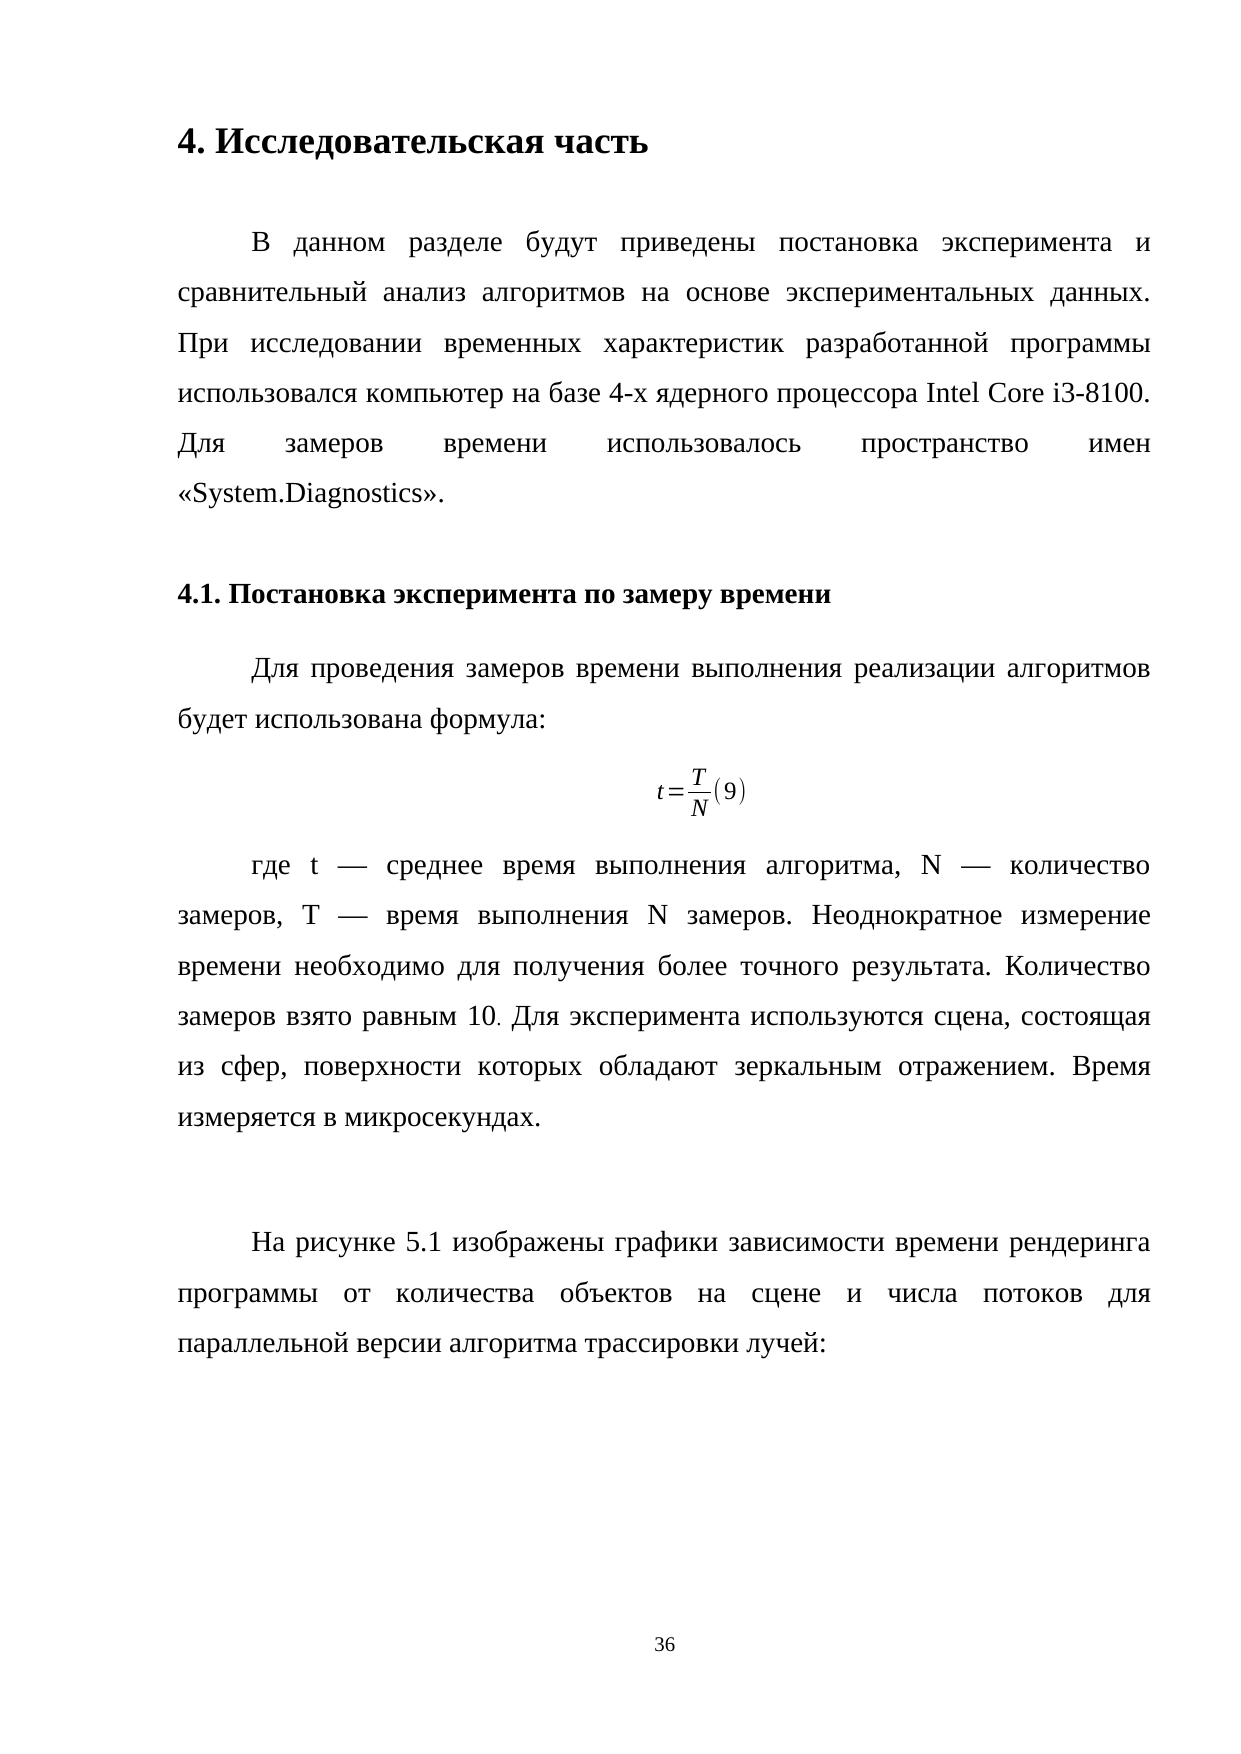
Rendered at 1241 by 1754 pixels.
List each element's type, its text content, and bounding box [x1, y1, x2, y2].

text На рисунке 5.1 изображены графики зависимости времени рендеринга программы от количества объектов на сцене и числа потоков для параллельной версии алгоритма трассировки лучей: [177, 1224, 1152, 1358]
text Для проведения замеров времени выполнения реализации алгоритмов будет использована формула: [177, 651, 1152, 734]
text где t — среднее время выполнения алгоритма, N — количество замеров, T — время выполнения N замеров. Неоднократное измерение времени необходимо для получения более точного результата. Количество замеров взято равным 10. Для эксперимента используются сцена, состоящая из сфер, поверхности которых обладают зеркальным отражением. Время измеряется в микросекундах. [177, 847, 1152, 1132]
text В данном разделе будут приведены постановка эксперимента и сравнительный анализ алгоритмов на основе экспериментальных данных. При исследовании временных характеристик разработанной программы использовался компьютер на базе 4-х ядерного процессора Intel Core i3-8100. Для замеров времени использовалось пространство имен «System.Diagnostics». [177, 224, 1152, 509]
subtitle 4. Исследовательская часть [177, 118, 1152, 161]
subtitle 4.1. Постановка эксперимента по замеру времени [177, 576, 1152, 610]
